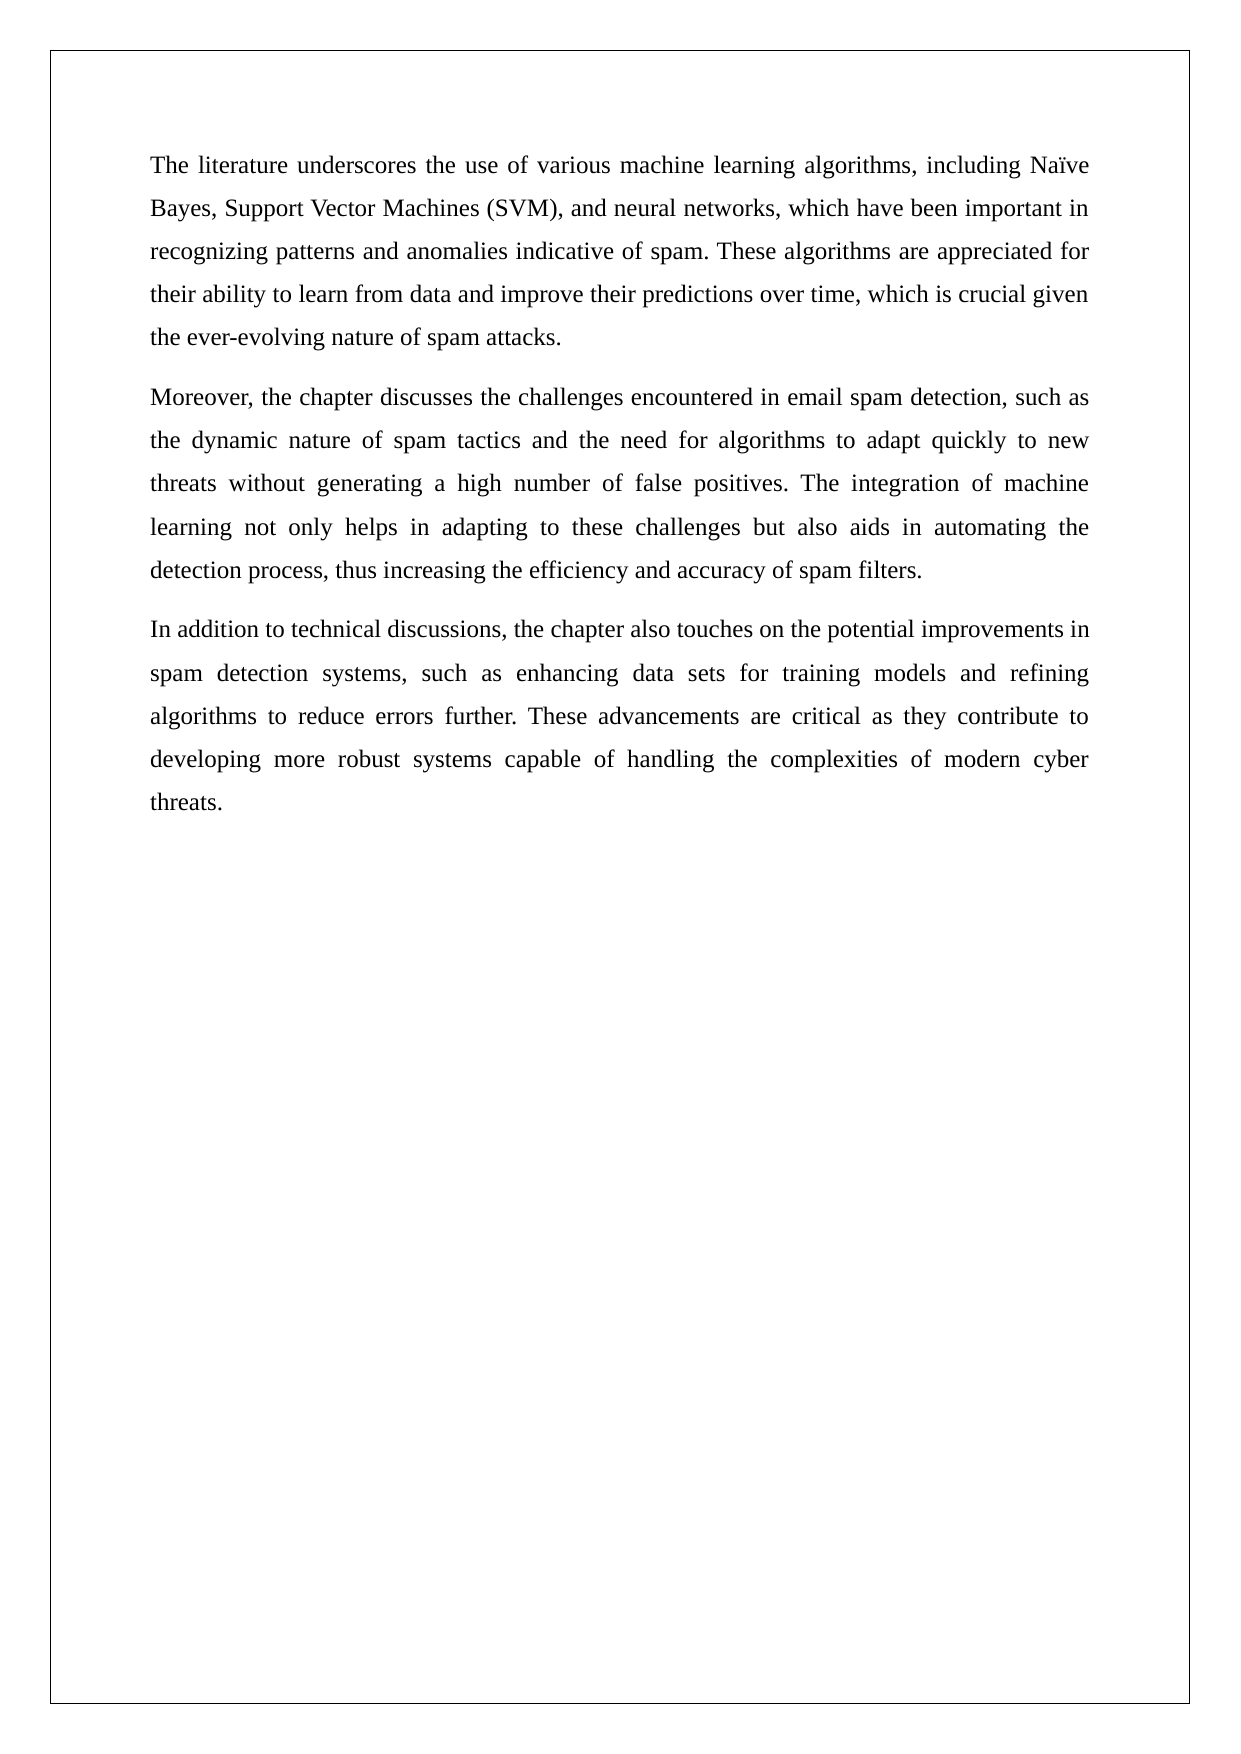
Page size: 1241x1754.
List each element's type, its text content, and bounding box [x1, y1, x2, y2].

text Moreover, the chapter discusses the challenges encountered in email spam detection, such as the dynamic nature of spam tactics and the need for algorithms to adapt quickly to new threats without generating a high number of false positives. The integration of machine learning not only helps in adapting to these challenges but also aids in automating the detection process, thus increasing the efficiency and accuracy of spam filters. [150, 382, 1090, 583]
text In addition to technical discussions, the chapter also touches on the potential improvements in spam detection systems, such as enhancing data sets for training models and refining algorithms to reduce errors further. These advancements are critical as they contribute to developing more robust systems capable of handling the complexities of modern cyber threats. [150, 614, 1090, 816]
text The literature underscores the use of various machine learning algorithms, including Naïve Bayes, Support Vector Machines (SVM), and neural networks, which have been important in recognizing patterns and anomalies indicative of spam. These algorithms are appreciated for their ability to learn from data and improve their predictions over time, which is crucial given the ever-evolving nature of spam attacks. [150, 150, 1090, 351]
